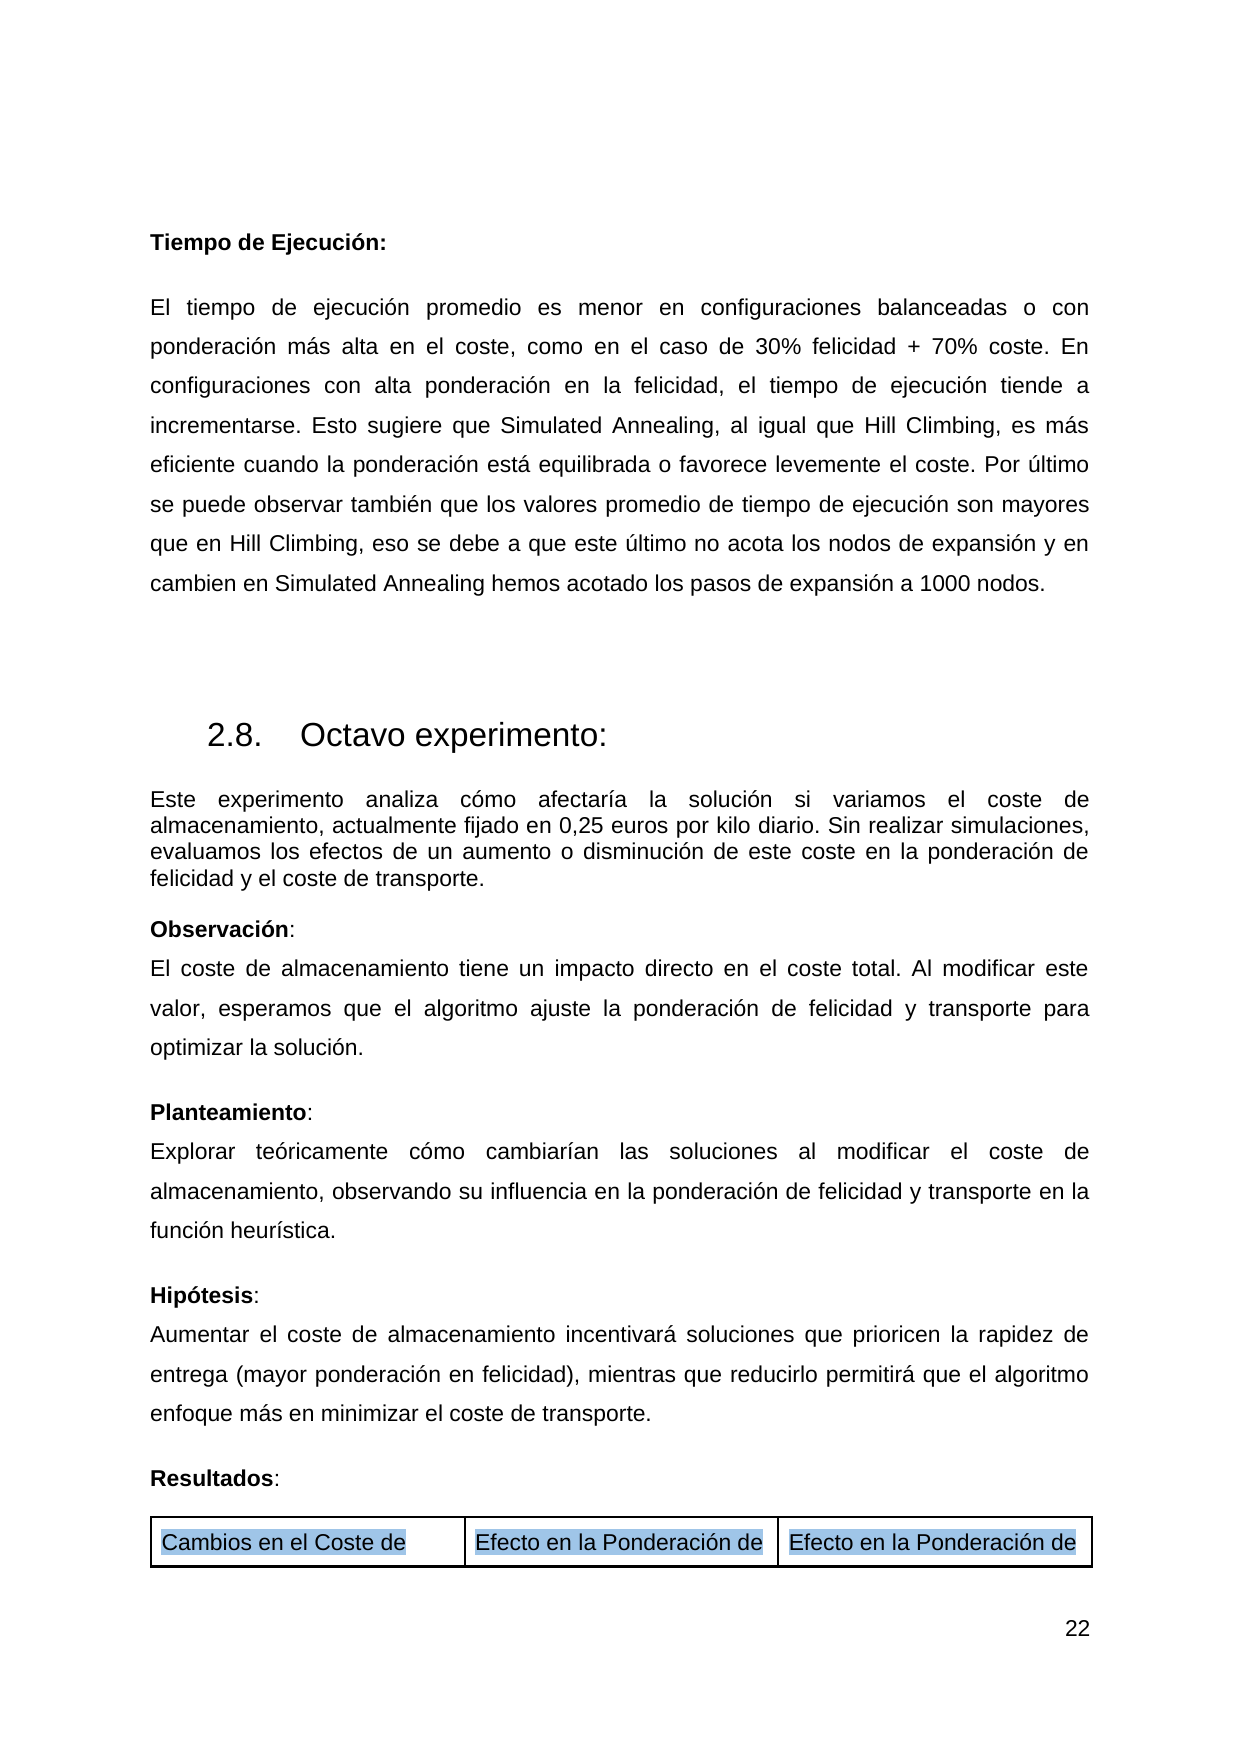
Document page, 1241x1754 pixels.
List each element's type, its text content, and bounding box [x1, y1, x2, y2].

text Hipótesis: Aumentar el coste de almacenamiento incentivará soluciones que prioricen la rapidez de entrega (mayor ponderación en felicidad), mientras que reducirlo permitirá que el algoritmo enfoque más en minimizar el coste de transporte. [150, 1282, 1090, 1427]
subtitle Octavo experimento: [262, 715, 1090, 754]
text El tiempo de ejecución promedio es menor en configuraciones balanceadas o con ponderación más alta en el coste, como en el caso de 30% felicidad + 70% coste. En configuraciones con alta ponderación en la felicidad, el tiempo de ejecución tiende a incrementarse. Esto sugiere que Simulated Annealing, al igual que Hill Climbing, es más eficiente cuando la ponderación está equilibrada o favorece levemente el coste. Por último se puede observar también que los valores promedio de tiempo de ejecución son mayores que en Hill Climbing, eso se debe a que este último no acota los nodos de expansión y en cambien en Simulated Annealing hemos acotado los pasos de expansión a 1000 nodos. [150, 293, 1090, 596]
text Resultados: [150, 1465, 1090, 1491]
text Planteamiento: Explorar teóricamente cómo cambiarían las soluciones al modificar el coste de almacenamiento, observando su influencia en la ponderación de felicidad y transporte en la función heurística. [150, 1099, 1090, 1244]
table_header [466, 1518, 777, 1565]
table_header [152, 1518, 464, 1565]
text Observación: El coste de almacenamiento tiene un impacto directo en el coste total. Al modificar este valor, esperamos que el algoritmo ajuste la ponderación de felicidad y transporte para optimizar la solución. [150, 916, 1090, 1061]
text Tiempo de Ejecución: [150, 229, 1090, 255]
text Este experimento analiza cómo afectaría la solución si variamos el coste de almacenamiento, actualmente fijado en 0,25 euros por kilo diario. Sin realizar simulaciones, evaluamos los efectos de un aumento o disminución de este coste en la ponderación de felicidad y el coste de transporte. [150, 786, 1090, 891]
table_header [779, 1518, 1091, 1565]
